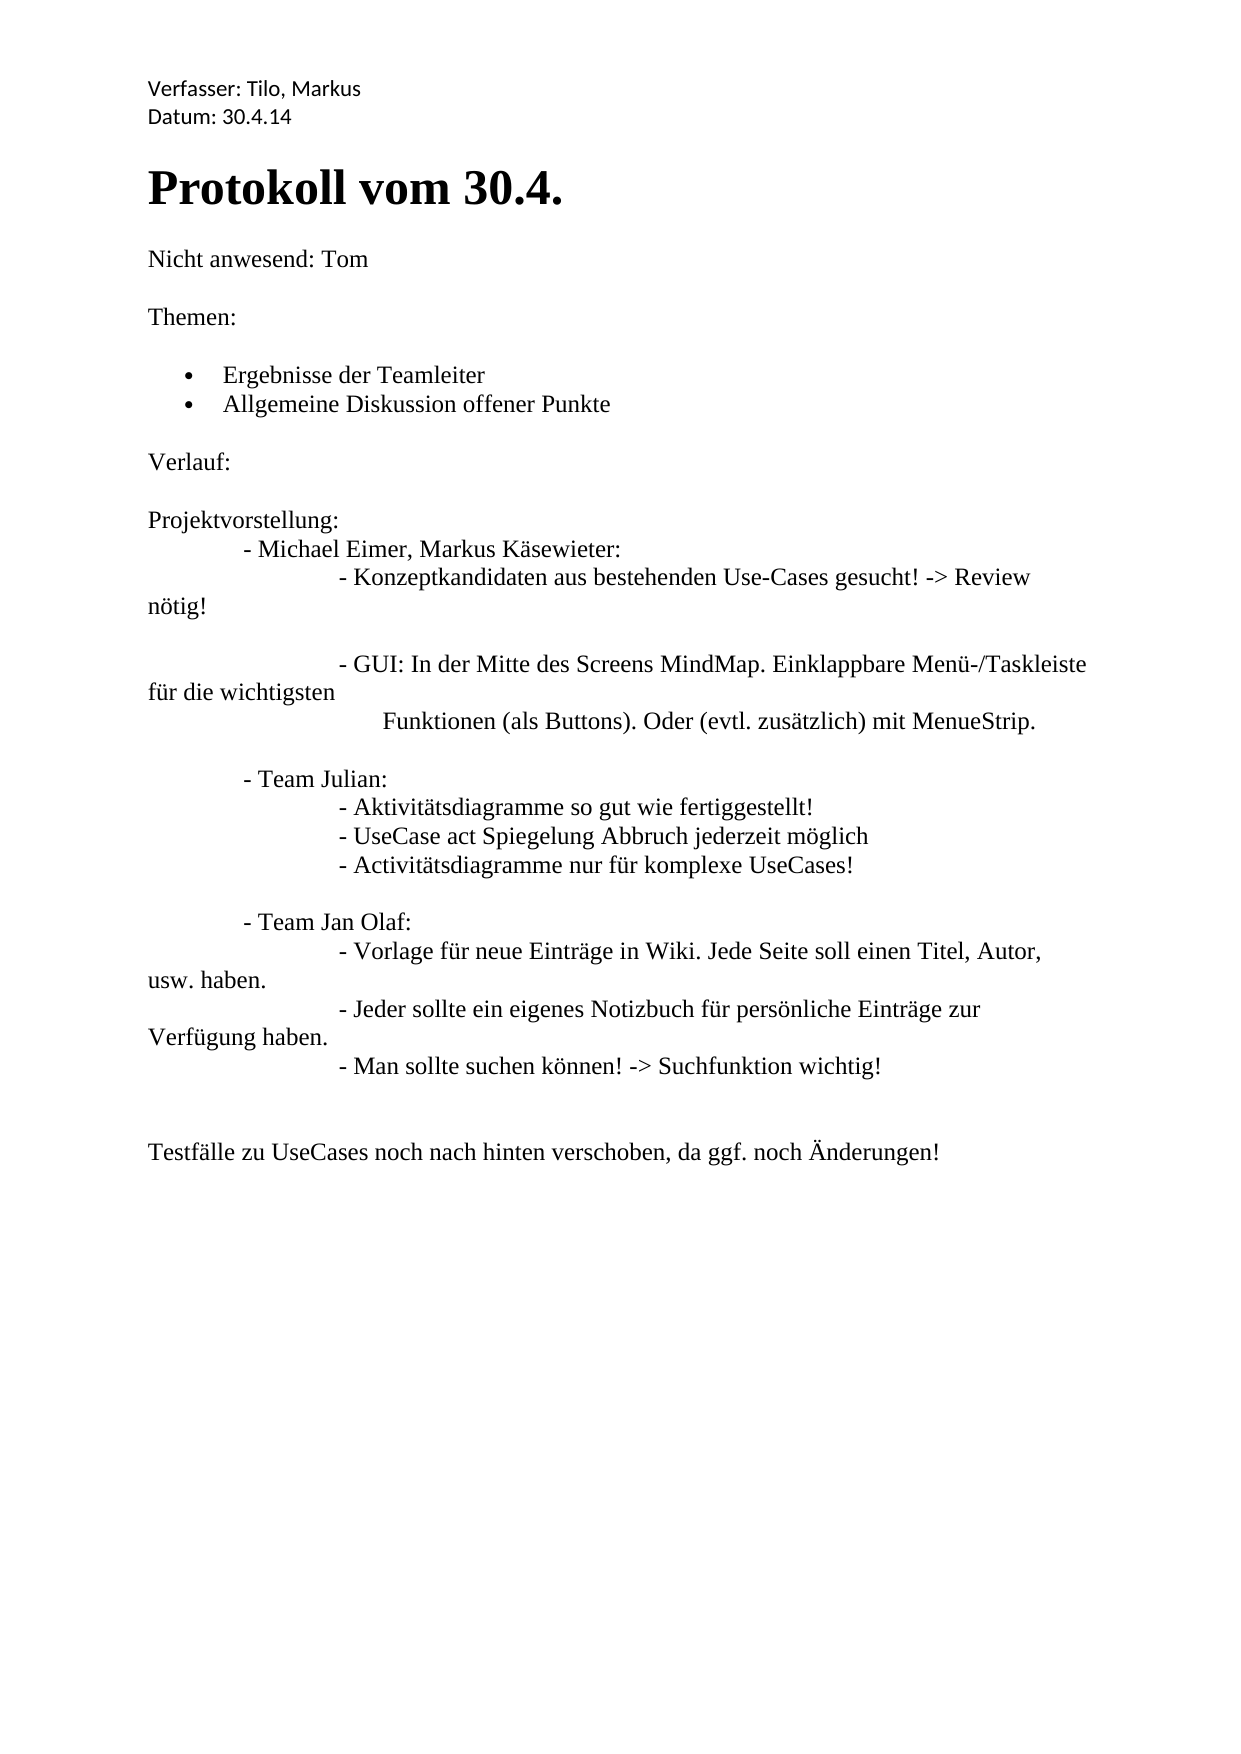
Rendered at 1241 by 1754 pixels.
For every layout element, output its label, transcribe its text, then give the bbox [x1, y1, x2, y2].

text - Man sollte suchen können! -> Suchfunktion wichtig! [148, 1051, 1093, 1080]
text - Michael Eimer, Markus Käsewieter: [148, 534, 1093, 562]
text Testfälle zu UseCases noch nach hinten verschoben, da ggf. noch Änderungen! [148, 1137, 1093, 1166]
text - Team Jan Olaf: [148, 907, 1093, 936]
text - Konzeptkandidaten aus bestehenden Use-Cases gesucht! -> Review nötig! [148, 562, 1093, 620]
text - Activitätsdiagramme nur für komplexe UseCases! [148, 850, 1093, 879]
text Protokoll vom 30.4. [148, 158, 1093, 215]
text - GUI: In der Mitte des Screens MindMap. Einklappbare Menü-/Taskleiste für die wichtigsten [148, 649, 1093, 706]
text Projektvorstellung: [148, 505, 1093, 534]
list Ergebnisse der Teamleiter [185, 360, 1093, 389]
text Nicht anwesend: Tom [148, 244, 1093, 273]
text - Vorlage für neue Einträge in Wiki. Jede Seite soll einen Titel, Autor, usw. haben. [148, 936, 1093, 994]
text - Aktivitätsdiagramme so gut wie fertiggestellt! [148, 792, 1093, 821]
text Verlauf: [148, 447, 1093, 476]
text - Jeder sollte ein eigenes Notizbuch für persönliche Einträge zur Verfügung haben. [148, 994, 1093, 1051]
text - UseCase act Spiegelung Abbruch jederzeit möglich [148, 821, 1093, 850]
list Allgemeine Diskussion offener Punkte [185, 389, 1093, 418]
text Themen: [148, 302, 1093, 331]
text - Team Julian: [148, 764, 1093, 792]
text Funktionen (als Buttons). Oder (evtl. zusätzlich) mit MenueStrip. [148, 706, 1093, 735]
